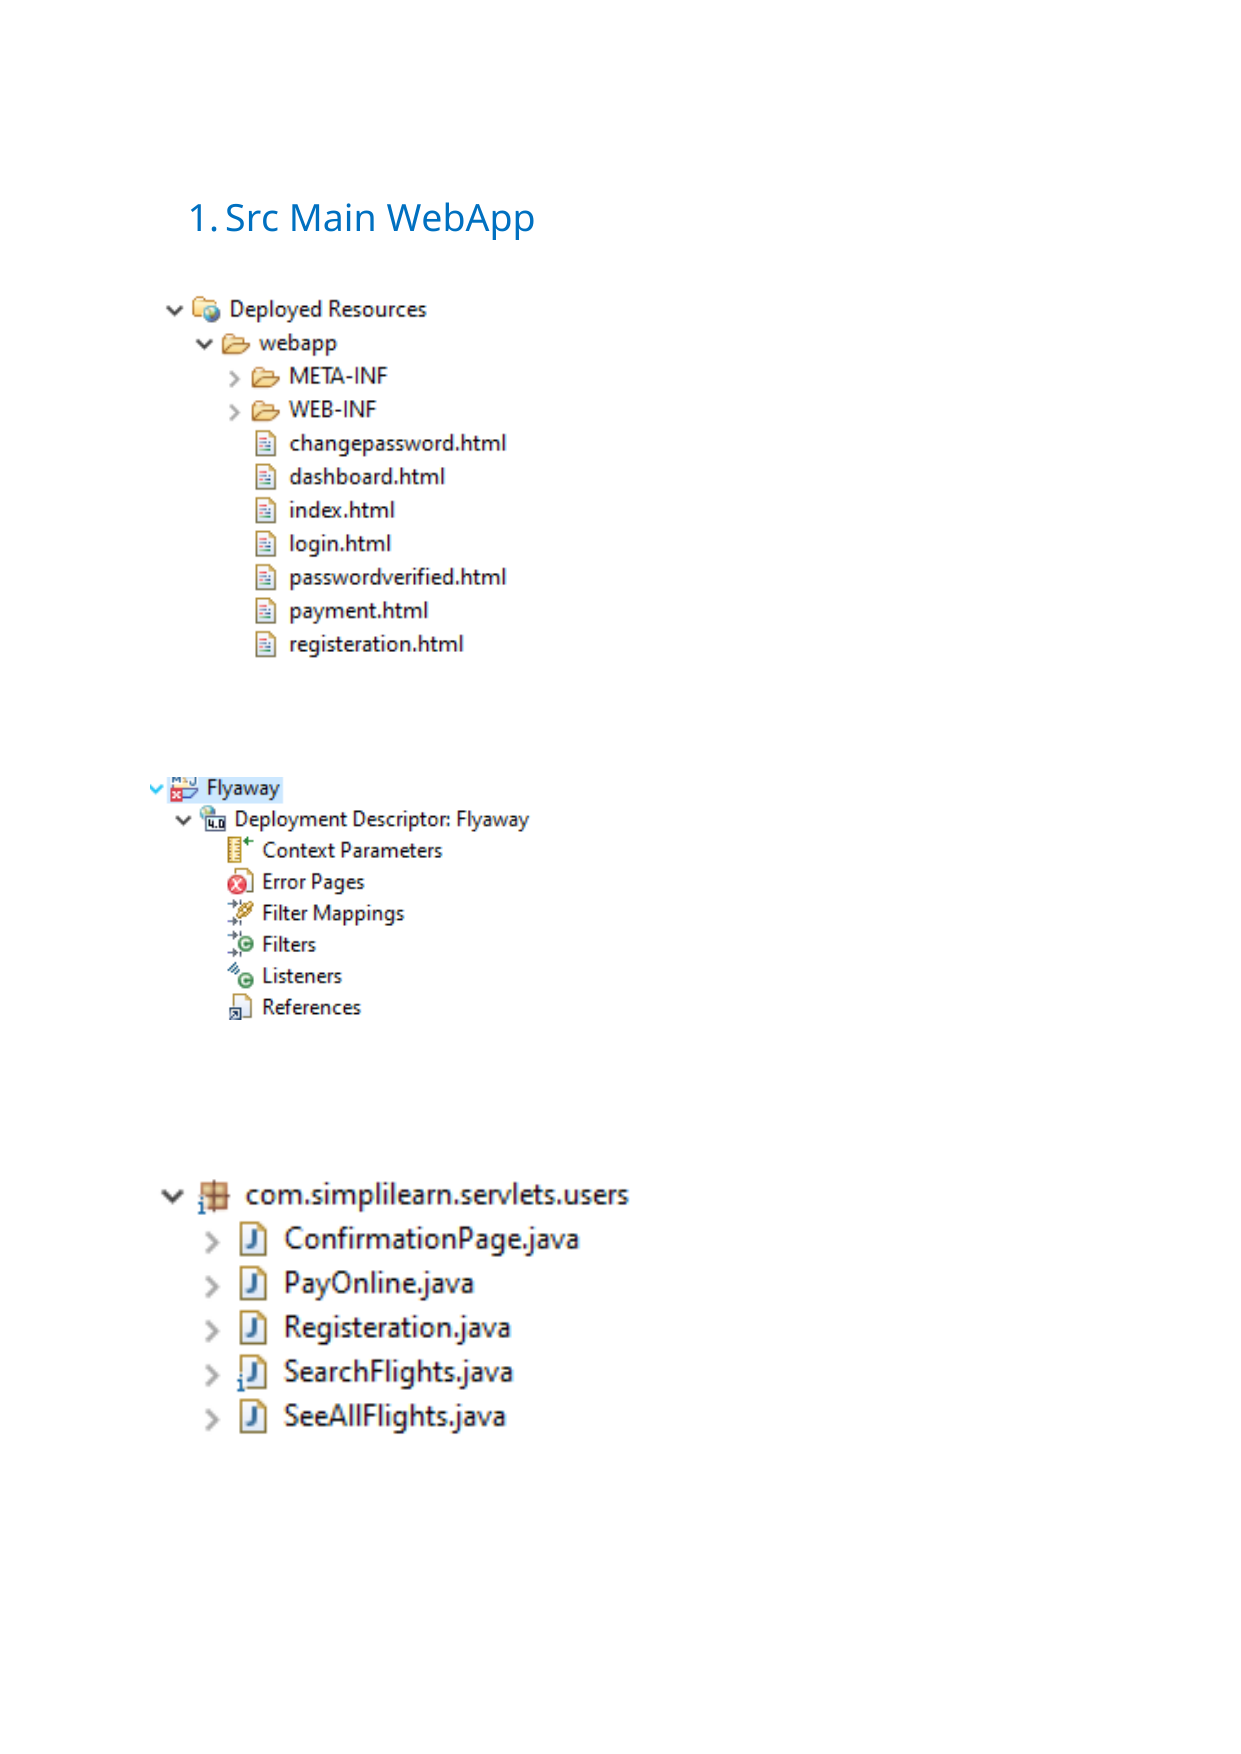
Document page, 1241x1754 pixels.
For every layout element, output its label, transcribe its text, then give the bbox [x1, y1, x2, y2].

picture [150, 293, 637, 665]
picture [150, 777, 654, 1020]
subtitle Src Main WebApp [187, 192, 1090, 243]
picture [150, 1178, 737, 1439]
